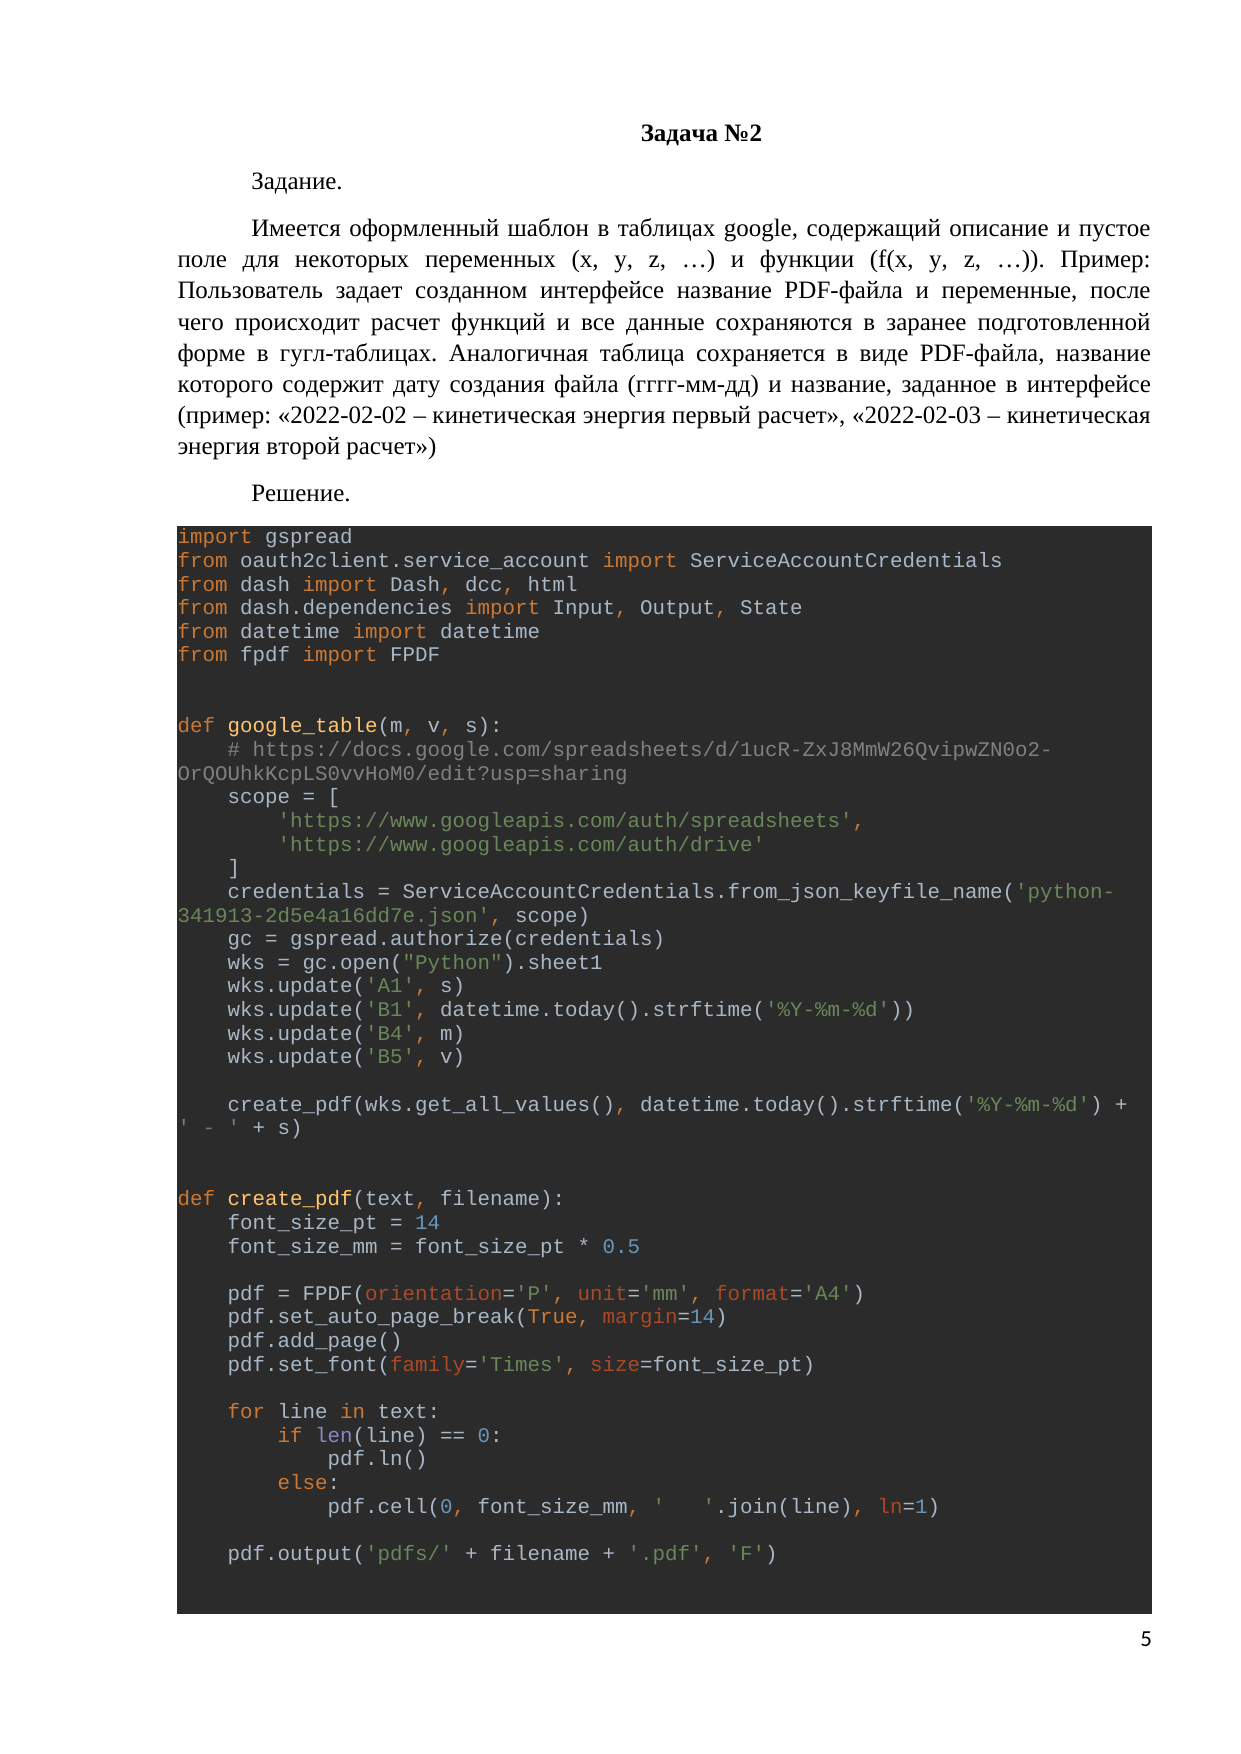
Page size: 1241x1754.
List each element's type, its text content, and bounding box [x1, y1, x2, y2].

text Решение. [177, 478, 1152, 507]
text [177, 526, 1152, 1614]
text Задача №2 [177, 118, 1152, 147]
text Задание. [177, 166, 1152, 194]
text Имеется оформленный шаблон в таблицах google, содержащий описание и пустое поле для некоторых переменных (x, y, z, …) и функции (f(x, y, z, …)). Пример: Пользователь задает созданном интерфейсе название PDF-файла и переменные, после чего происходит расчет функций и все данные сохраняются в заранее подготовленной форме в гугл-таблицах. Аналогичная таблица сохраняется в виде PDF-файла, название которого содержит дату создания файла (гггг-мм-дд) и название, заданное в интерфейсе (пример: «2022-02-02 – кинетическая энергия первый расчет», «2022-02-03 – кинетическая энергия второй расчет») [177, 213, 1152, 459]
